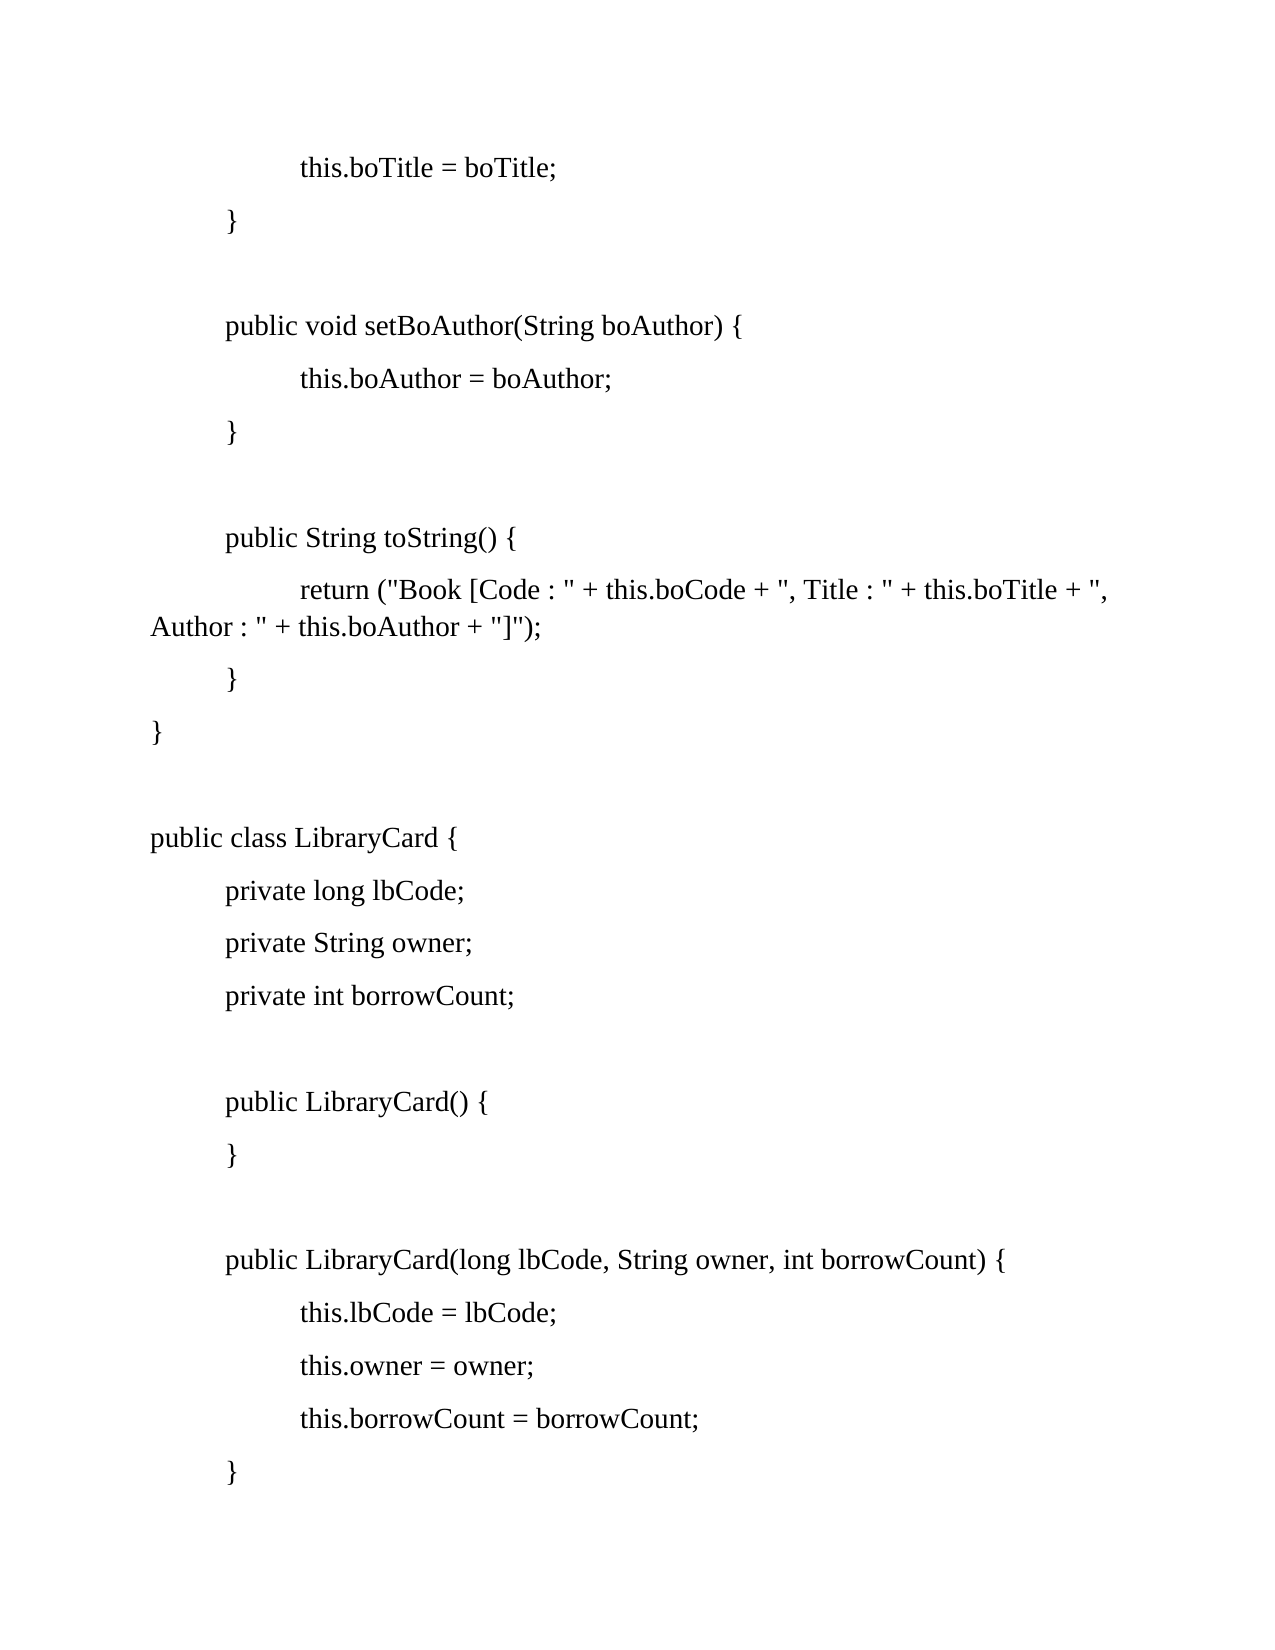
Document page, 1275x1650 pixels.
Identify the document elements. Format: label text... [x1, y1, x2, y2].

text public class LibraryCard { [150, 820, 1125, 853]
text this.lbCode = lbCode; [150, 1295, 1125, 1329]
text this.borrowCount = borrowCount; [150, 1401, 1125, 1434]
text public LibraryCard() { [150, 1084, 1125, 1117]
text return ("Book [Code : " + this.boCode + ", Title : " + this.boTitle + ", Author : " + this.boAuthor + "]"); [150, 572, 1125, 642]
text public void setBoAuthor(String boAuthor) { [150, 308, 1125, 342]
text } [150, 1454, 1125, 1487]
text } [150, 714, 1125, 748]
text this.boTitle = boTitle; [150, 150, 1125, 183]
text public String toString() { [150, 520, 1125, 553]
text public LibraryCard(long lbCode, String owner, int borrowCount) { [150, 1242, 1125, 1276]
text } [150, 1137, 1125, 1170]
text } [150, 414, 1125, 448]
text this.owner = owner; [150, 1348, 1125, 1382]
text private int borrowCount; [150, 978, 1125, 1012]
text this.boAuthor = boAuthor; [150, 361, 1125, 395]
text } [150, 661, 1125, 695]
text private long lbCode; [150, 873, 1125, 906]
text } [150, 203, 1125, 236]
text private String owner; [150, 926, 1125, 959]
